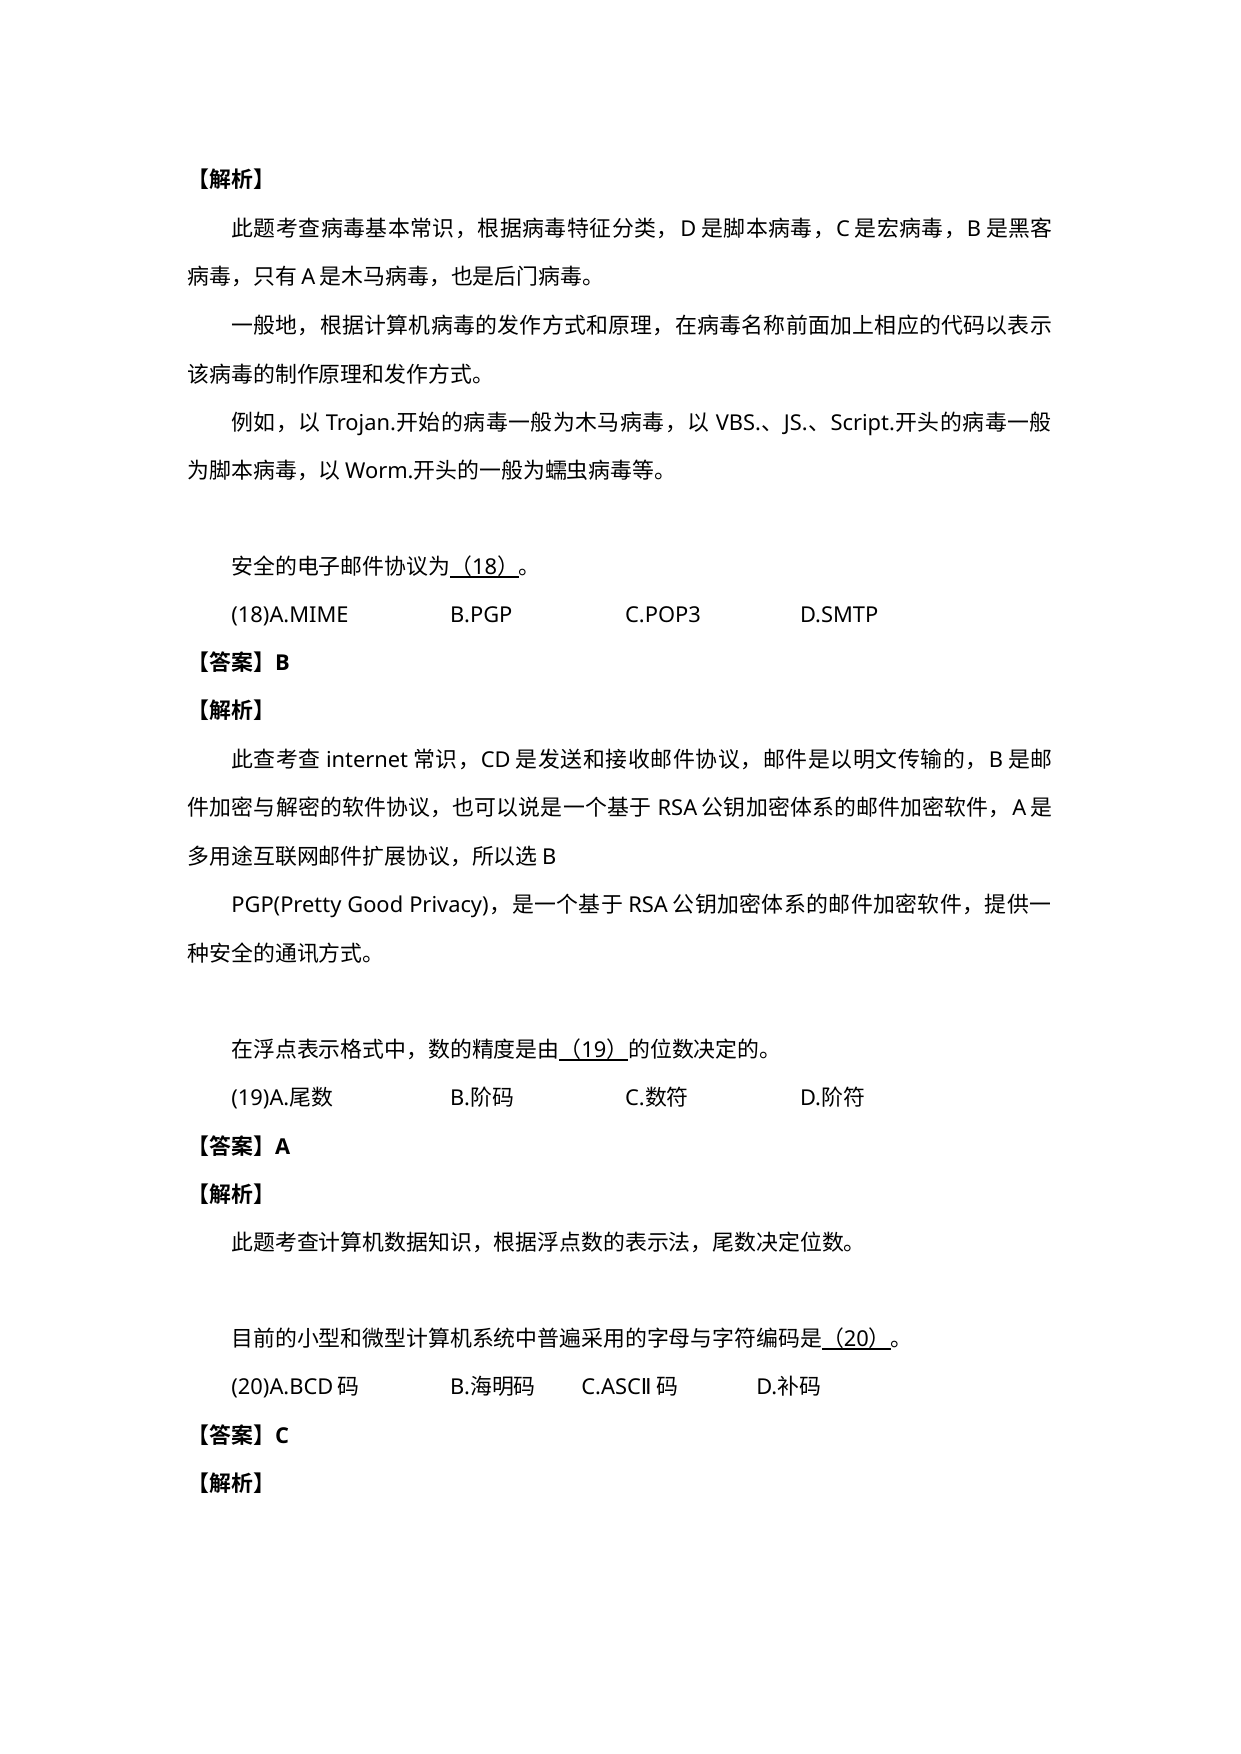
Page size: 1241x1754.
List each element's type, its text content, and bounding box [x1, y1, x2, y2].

text 一般地，根据计算机病毒的发作方式和原理，在病毒名称前面加上相应的代码以表示该病毒的制作原理和发作方式。 [187, 307, 1053, 389]
text 【答案】A [187, 1128, 1053, 1161]
text 此题考查病毒基本常识，根据病毒特征分类，D是脚本病毒，C是宏病毒，B是黑客病毒，只有A是木马病毒，也是后门病毒。 [187, 210, 1053, 292]
text 在浮点表示格式中，数的精度是由（19）的位数决定的。 [187, 1032, 1053, 1064]
text 【解析】 [187, 1466, 1053, 1498]
text (18)A.MIME B.PGP C.POP3 D.SMTP [187, 597, 1053, 630]
text 【解析】 [187, 1177, 1053, 1209]
text 安全的电子邮件协议为（18）。 [187, 549, 1053, 581]
text (20)A.BCD码 B.海明码 C.ASCⅡ码 D.补码 [187, 1369, 1053, 1402]
text 例如，以Trojan.开始的病毒一般为木马病毒，以VBS.、JS.、Script.开头的病毒一般为脚本病毒，以Worm.开头的一般为蠕虫病毒等。 [187, 404, 1053, 486]
text 【答案】C [187, 1417, 1053, 1450]
text 此题考查计算机数据知识，根据浮点数的表示法，尾数决定位数。 [187, 1225, 1053, 1257]
text PGP(Pretty Good Privacy)，是一个基于RSA公钥加密体系的邮件加密软件，提供一种安全的通讯方式。 [187, 887, 1053, 968]
text 目前的小型和微型计算机系统中普遍采用的字母与字符编码是（20）。 [187, 1321, 1053, 1353]
text (19)A.尾数 B.阶码 C.数符 D.阶符 [187, 1080, 1053, 1112]
text 【解析】 [187, 693, 1053, 726]
text 【答案】B [187, 645, 1053, 677]
text 【解析】 [187, 162, 1053, 194]
text 此查考查internet常识，CD是发送和接收邮件协议，邮件是以明文传输的，B是邮件加密与解密的软件协议，也可以说是一个基于RSA公钥加密体系的邮件加密软件，A是多用途互联网邮件扩展协议，所以选B [187, 741, 1053, 871]
